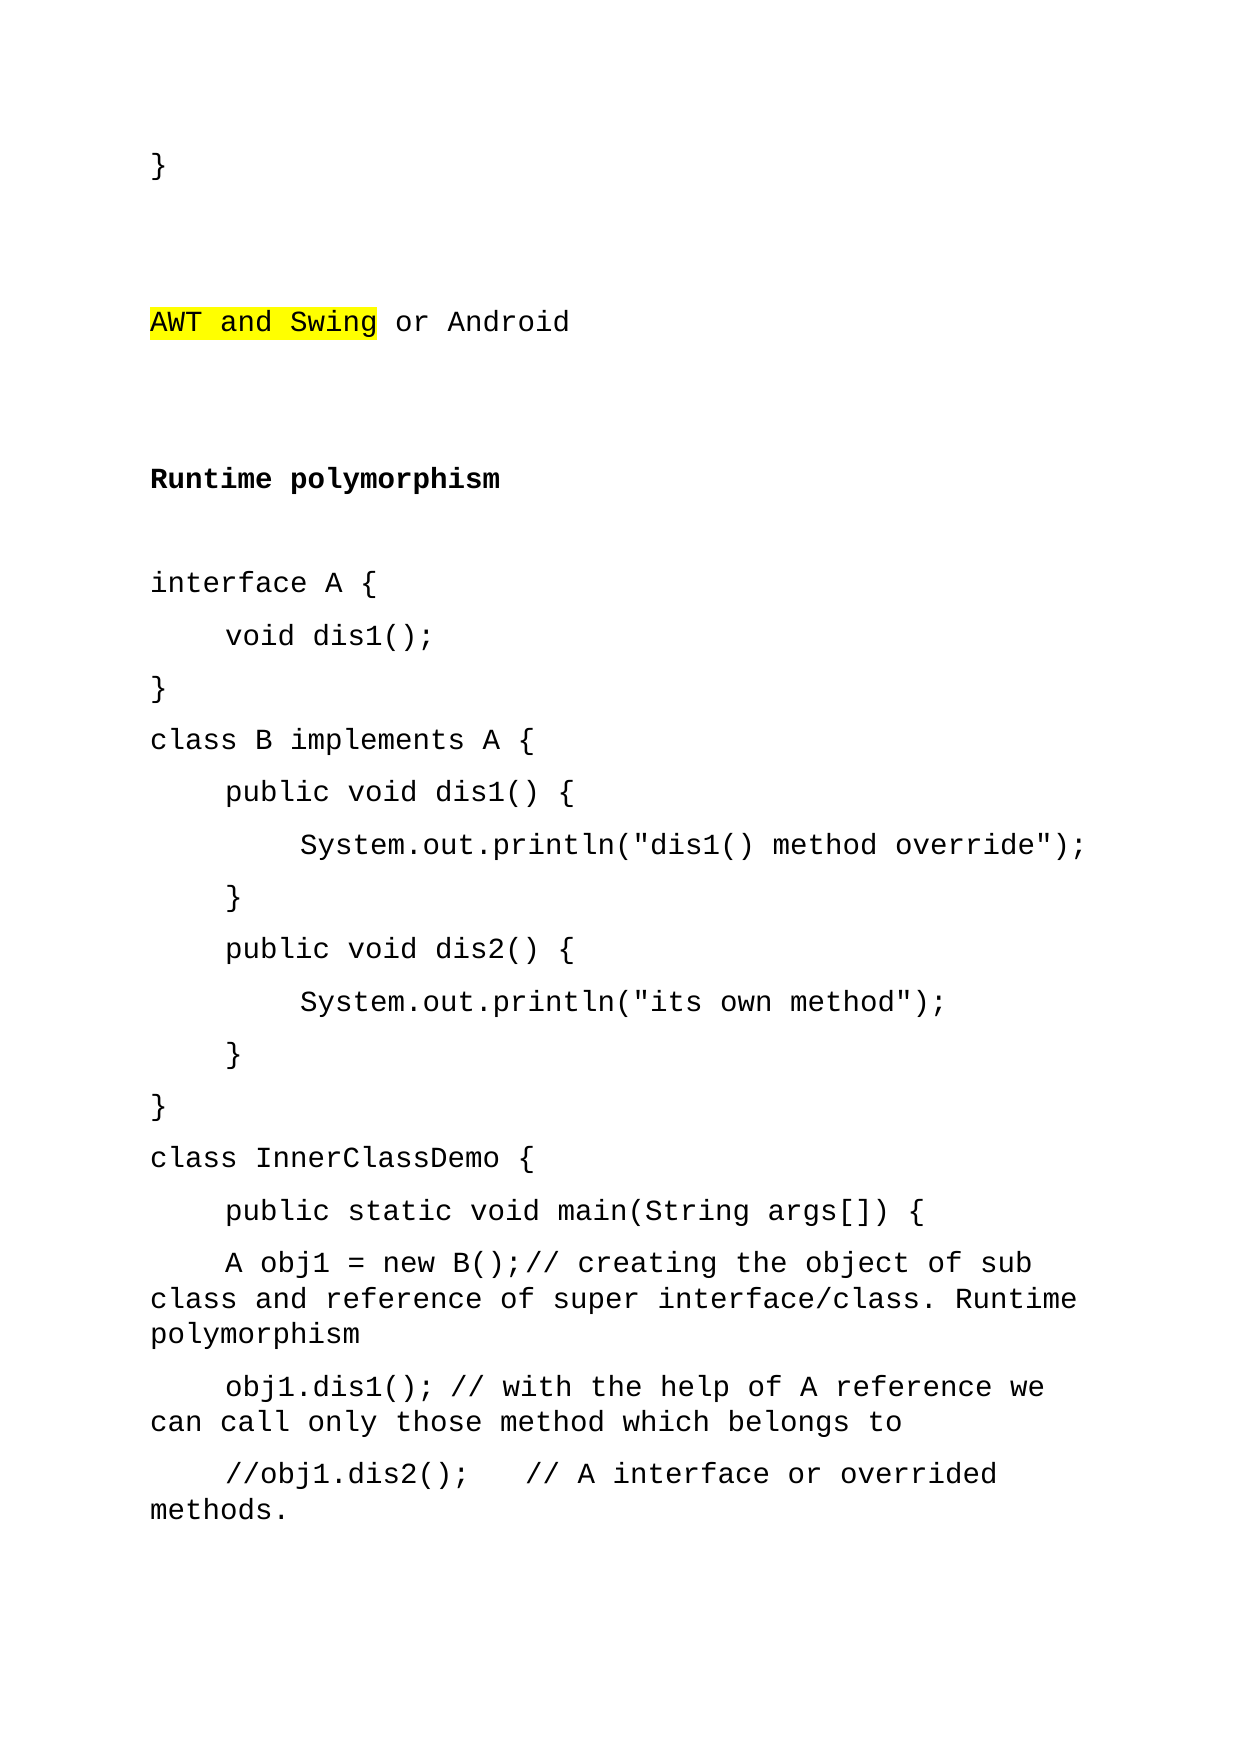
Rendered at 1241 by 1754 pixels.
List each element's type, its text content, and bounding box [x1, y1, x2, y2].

text obj1.dis1(); // with the help of A reference we can call only those method which belongs to [150, 1372, 1090, 1440]
text } [150, 1091, 1090, 1124]
text } [150, 150, 1090, 183]
text interface A { [150, 568, 1090, 601]
text Runtime polymorphism [150, 464, 1090, 497]
text public static void main(String args[]) { [150, 1196, 1090, 1229]
text class B implements A { [150, 725, 1090, 758]
text AWT and Swing or Android [377, 307, 1090, 340]
text } [150, 882, 1090, 915]
text System.out.println("dis1() method override"); [150, 830, 1090, 863]
text public void dis2() { [150, 934, 1090, 967]
text } [150, 673, 1090, 706]
text A obj1 = new B(); // creating the object of sub class and reference of super interface/class. Runtime polymorphism [150, 1248, 1090, 1352]
text System.out.println("its own method"); [150, 987, 1090, 1020]
text } [150, 1039, 1090, 1072]
text void dis1(); [150, 621, 1090, 654]
text public void dis1() { [150, 777, 1090, 811]
text //obj1.dis2(); // A interface or overrided methods. [150, 1459, 1090, 1528]
text class InnerClassDemo { [150, 1143, 1090, 1177]
